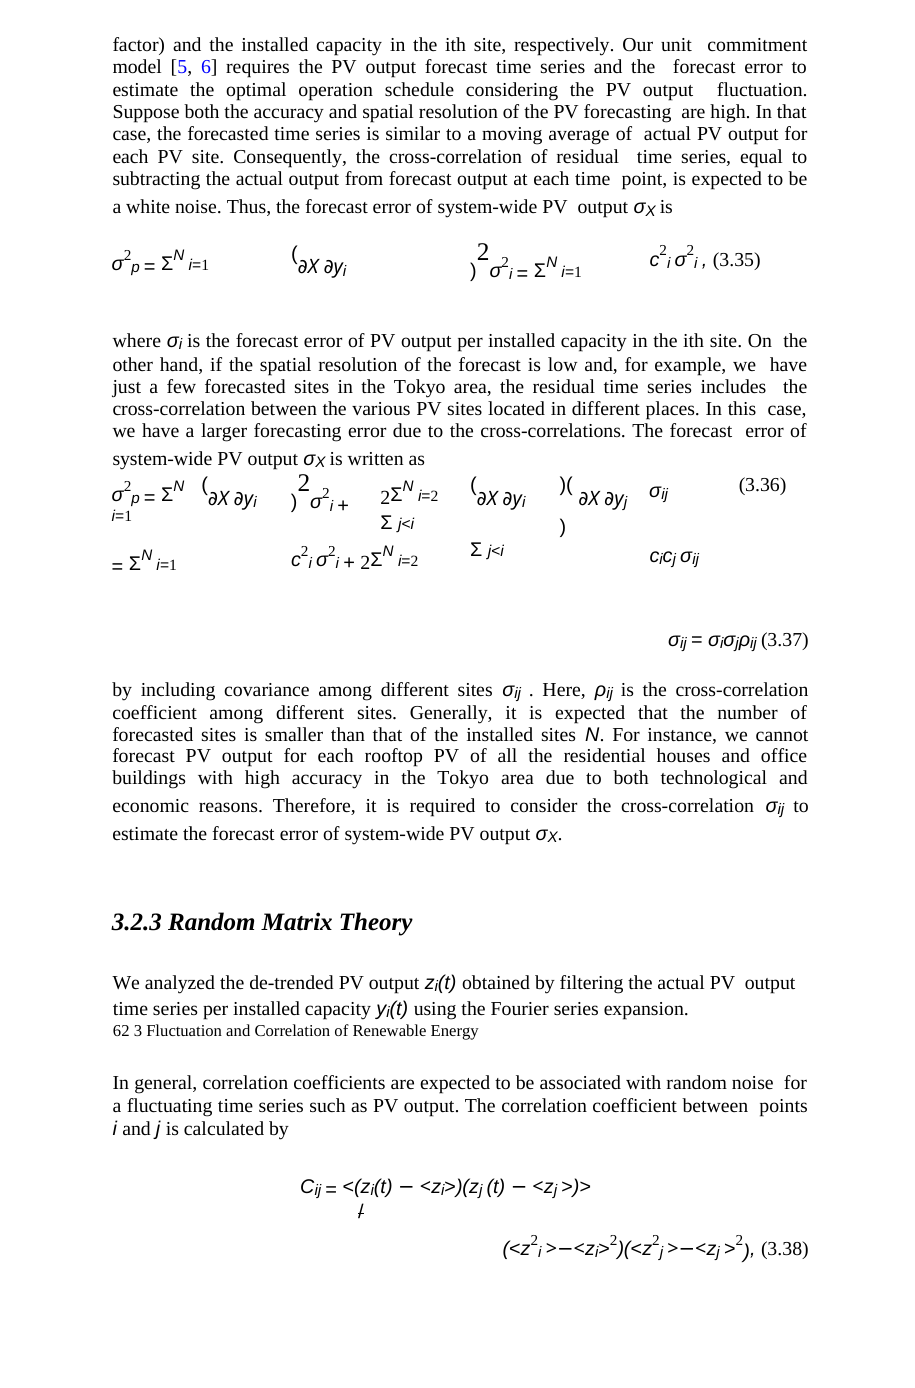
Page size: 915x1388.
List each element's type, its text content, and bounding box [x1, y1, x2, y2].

text Cij = <(zi(t) − <zi>)(zj (t) − <zj >)> [300, 1161, 829, 1200]
text (∂X ∂yi [201, 473, 291, 512]
text c2i σ2i + 2ΣN i=2 [291, 538, 470, 573]
text (∂X ∂yi [291, 242, 470, 281]
text )2σ2i + 2ΣN i=2 [291, 473, 470, 518]
text σ2p = ΣN i=1 [111, 242, 291, 277]
text In general, correlation coefficients are expected to be associated with random noise for a fluctuating time series such as PV output. The correlation coefficient between points i and j is calculated by [112, 1071, 808, 1139]
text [112, 33, 808, 219]
text by including covariance among different sites σij . Here, ρij is the cross-correlation coefficient among different sites. Generally, it is expected that the number of forecasted sites is smaller than that of the installed sites N. For instance, we cannot forecast PV output for each rooftop PV of all the residential houses and office buildings with high accuracy in the Tokyo area due to both technological and economic reasons. Therefore, it is required to consider the cross-correlation σij to estimate the forecast error of system-wide PV output σX. [112, 673, 808, 846]
text / [358, 1200, 829, 1223]
text Σ j<i [380, 511, 470, 534]
text ) [559, 515, 649, 538]
text )2σ2i = ΣN i=1 [470, 242, 649, 287]
text where σi is the forecast error of PV output per installed capacity in the ith site. On the other hand, if the spatial resolution of the forecast is low and, for example, we have just a few forecasted sites in the Tokyo area, the residual time series includes the cross-correlation between the various PV sites located in different places. In this case, we have a larger forecasting error due to the cross-correlations. The forecast error of system-wide PV output σX is written as [112, 324, 808, 471]
text We analyzed the de-trended PV output zi(t) obtained by filtering the actual PV output time series per installed capacity yi(t) using the Fourier series expansion. [112, 968, 808, 1021]
text σ2p = ΣN i=1 [111, 473, 201, 525]
text (∂X ∂yi [470, 473, 559, 512]
text Σ j<i [470, 538, 649, 561]
text c2i σ2i , (3.35) [649, 242, 829, 272]
text (3.36) [738, 473, 829, 496]
text σij [649, 473, 738, 503]
text 62 3 Fluctuation and Correlation of Renewable Energy [113, 1021, 829, 1040]
text = ΣN i=1 [111, 538, 291, 577]
text σij = σiσjρij (3.37) [111, 622, 808, 652]
text )( ∂X ∂yj [559, 473, 649, 512]
text (<z2i >−<zi>2)(<z2j >−<zj >2), (3.38) [111, 1223, 808, 1263]
text 3.2.3 Random Matrix Theory [112, 907, 829, 935]
text cicj σij [649, 538, 829, 568]
